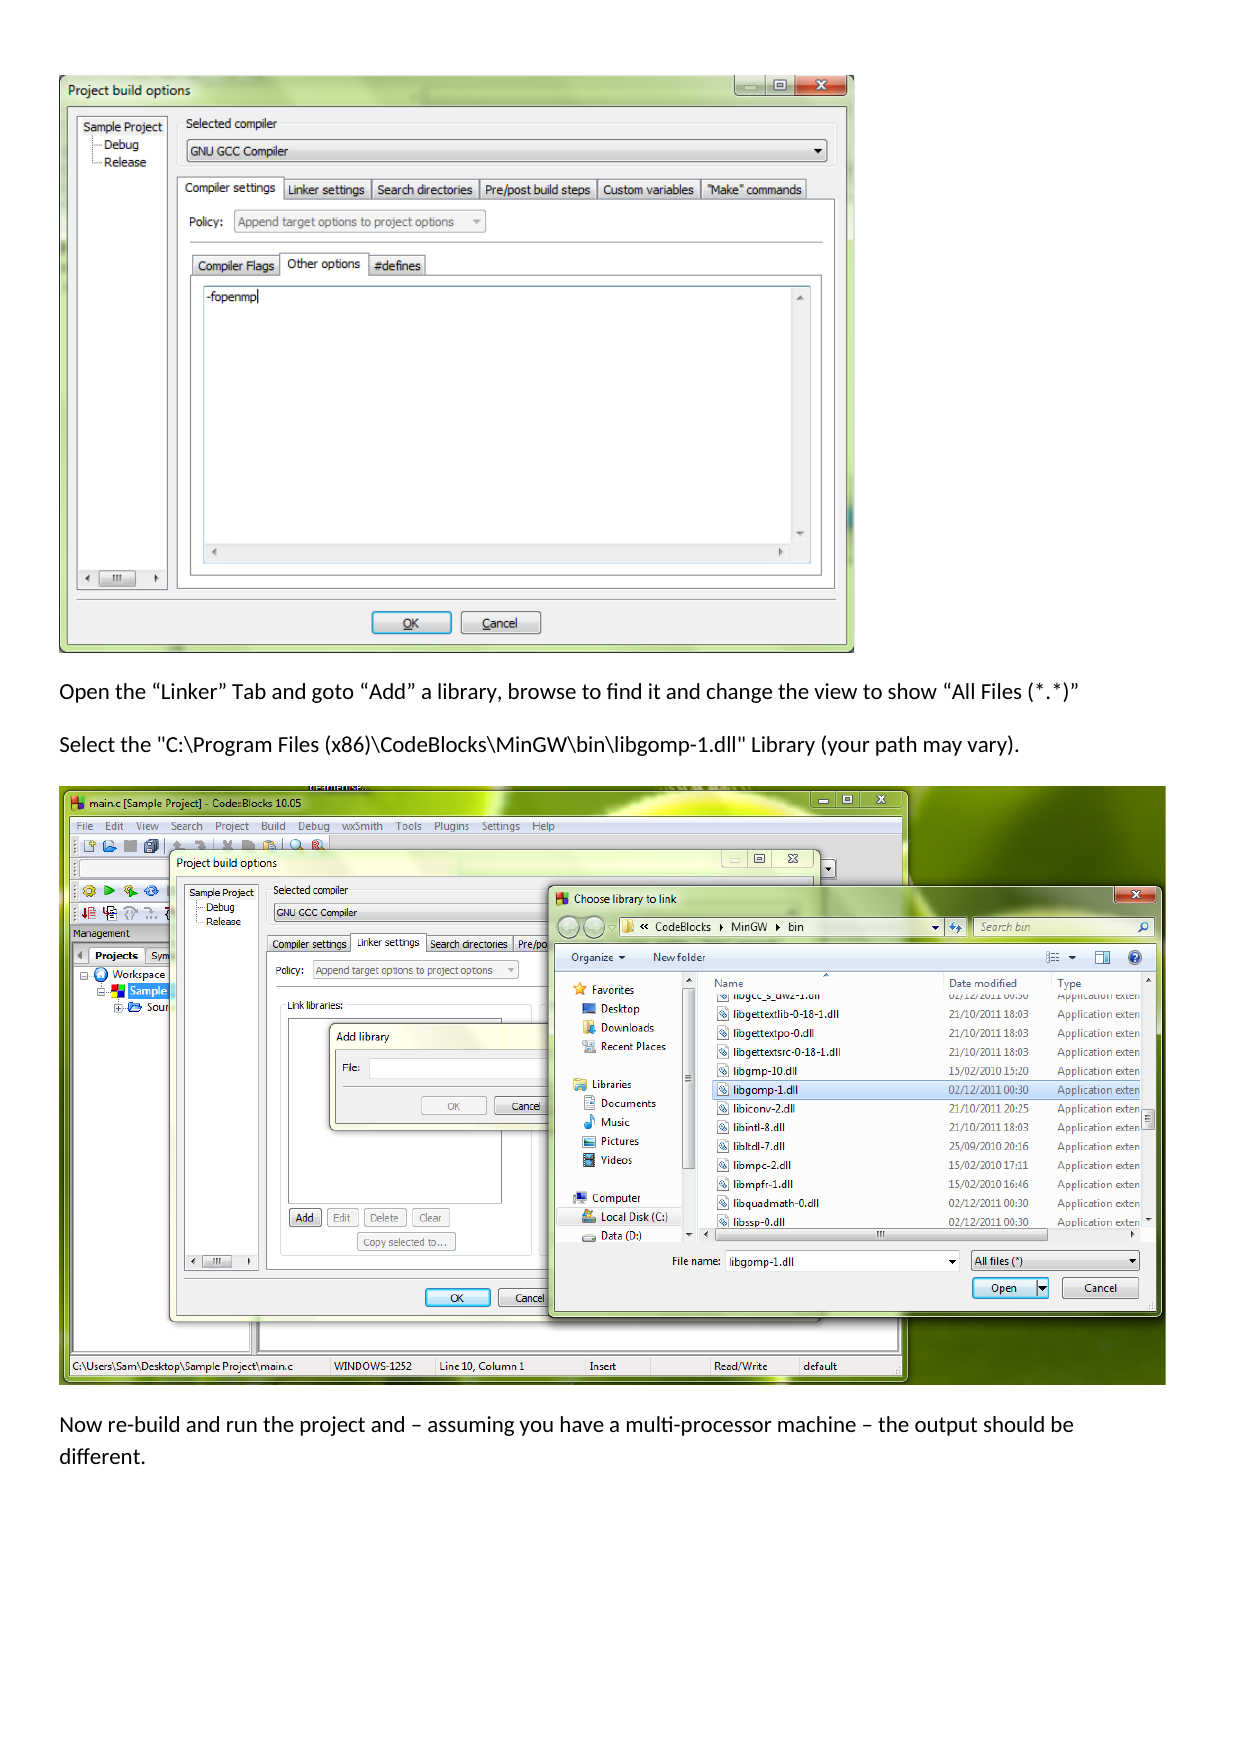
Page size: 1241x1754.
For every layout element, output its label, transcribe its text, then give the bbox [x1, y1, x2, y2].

text Now re-build and run the project and – assuming you have a multi-processor machine – the output should be different. [59, 1410, 1165, 1470]
text Open the “Linker” Tab and goto “Add” a library, browse to find it and change the view to show “All Files (*.*)” [59, 677, 1165, 705]
picture [59, 786, 1166, 1385]
picture [59, 75, 855, 653]
text Select the "C:\Program Files (x86)\CodeBlocks\MinGW\bin\libgomp-1.dll" Library (your path may vary). [59, 730, 1165, 758]
